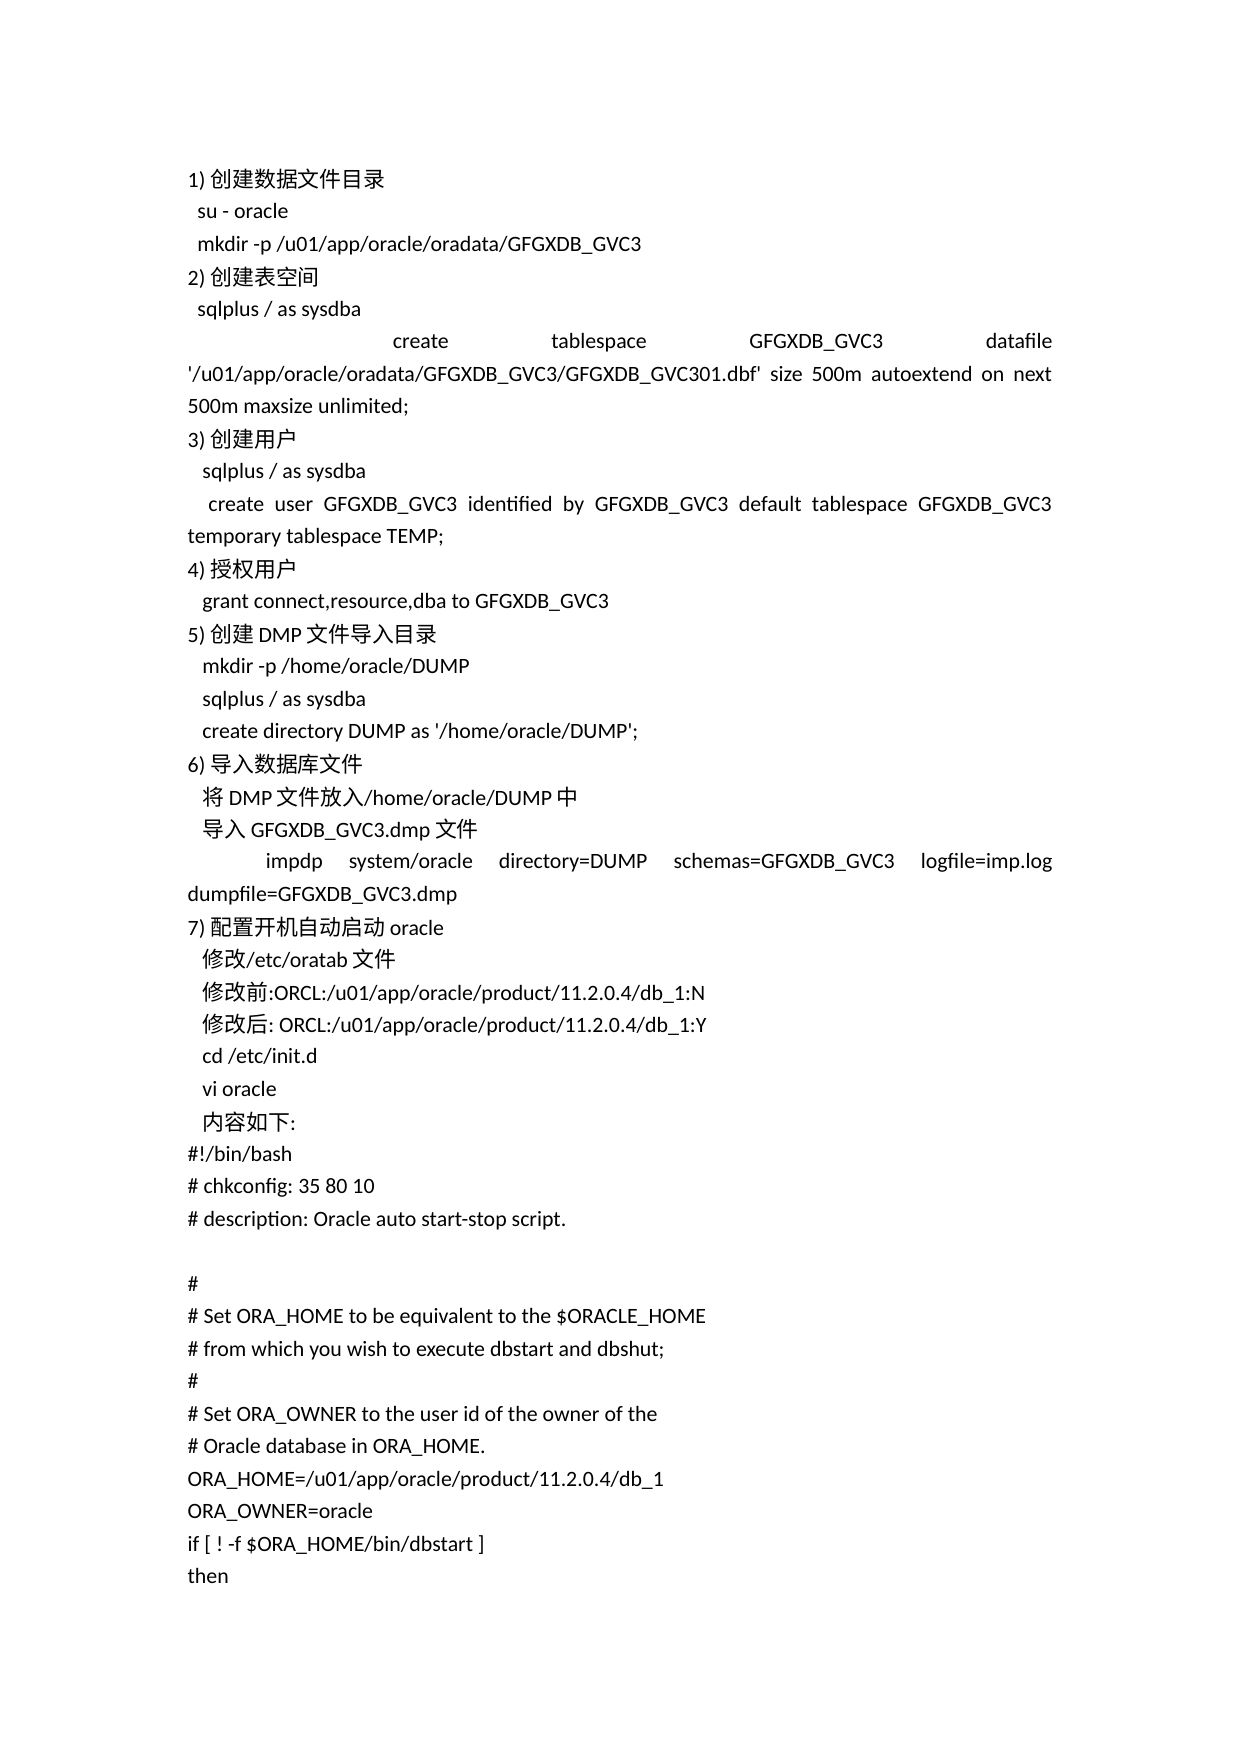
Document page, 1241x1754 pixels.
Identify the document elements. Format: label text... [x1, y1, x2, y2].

text 1) 创建数据文件目录 [187, 162, 1053, 194]
text 3) 创建用户 [187, 422, 1053, 454]
text # description: Oracle auto start-stop script. [187, 1202, 1053, 1234]
text 2) 创建表空间 [187, 259, 1053, 292]
text #!/bin/bash [187, 1137, 1053, 1169]
text vi oracle [187, 1072, 1053, 1104]
text 内容如下: [187, 1104, 1053, 1137]
text # [187, 1364, 1053, 1397]
text 6) 导入数据库文件 [187, 747, 1053, 779]
text 导入GFGXDB_GVC3.dmp文件 [187, 812, 1053, 844]
text su - oracle [187, 194, 1053, 227]
text sqlplus / as sysdba [187, 454, 1053, 487]
text 4) 授权用户 [187, 552, 1053, 584]
text if [ ! -f $ORA_HOME/bin/dbstart ] [187, 1527, 1053, 1559]
text # from which you wish to execute dbstart and dbshut; [187, 1332, 1053, 1364]
text sqlplus / as sysdba [187, 292, 1053, 324]
text 5) 创建DMP文件导入目录 [187, 617, 1053, 649]
text grant connect,resource,dba to GFGXDB_GVC3 [187, 584, 1053, 617]
text 将DMP文件放入/home/oracle/DUMP中 [187, 779, 1053, 812]
text # Oracle database in ORA_HOME. [187, 1429, 1053, 1462]
text 修改后: ORCL:/u01/app/oracle/product/11.2.0.4/db_1:Y [187, 1007, 1053, 1039]
text # [187, 1267, 1053, 1299]
text create tablespace GFGXDB_GVC3 datafile '/u01/app/oracle/oradata/GFGXDB_GVC3/GFGXDB_GVC301.dbf' size 500m autoextend on next 500m maxsize unlimited; [187, 324, 1053, 422]
text # Set ORA_HOME to be equivalent to the $ORACLE_HOME [187, 1299, 1053, 1332]
text 7) 配置开机自动启动oracle [187, 909, 1053, 942]
text 修改前:ORCL:/u01/app/oracle/product/11.2.0.4/db_1:N [187, 974, 1053, 1007]
text mkdir -p /home/oracle/DUMP [187, 649, 1053, 682]
text create directory DUMP as '/home/oracle/DUMP'; [187, 714, 1053, 747]
text 修改/etc/oratab文件 [187, 942, 1053, 974]
text impdp system/oracle directory=DUMP schemas=GFGXDB_GVC3 logfile=imp.log dumpfile=GFGXDB_GVC3.dmp [187, 844, 1053, 909]
text ORA_HOME=/u01/app/oracle/product/11.2.0.4/db_1 [187, 1462, 1053, 1494]
text then [187, 1559, 1053, 1592]
text # Set ORA_OWNER to the user id of the owner of the [187, 1397, 1053, 1429]
text ORA_OWNER=oracle [187, 1494, 1053, 1527]
text sqlplus / as sysdba [187, 682, 1053, 714]
text cd /etc/init.d [187, 1039, 1053, 1072]
text # chkconfig: 35 80 10 [187, 1169, 1053, 1202]
text mkdir -p /u01/app/oracle/oradata/GFGXDB_GVC3 [187, 227, 1053, 259]
text create user GFGXDB_GVC3 identified by GFGXDB_GVC3 default tablespace GFGXDB_GVC3 temporary tablespace TEMP; [187, 487, 1053, 552]
